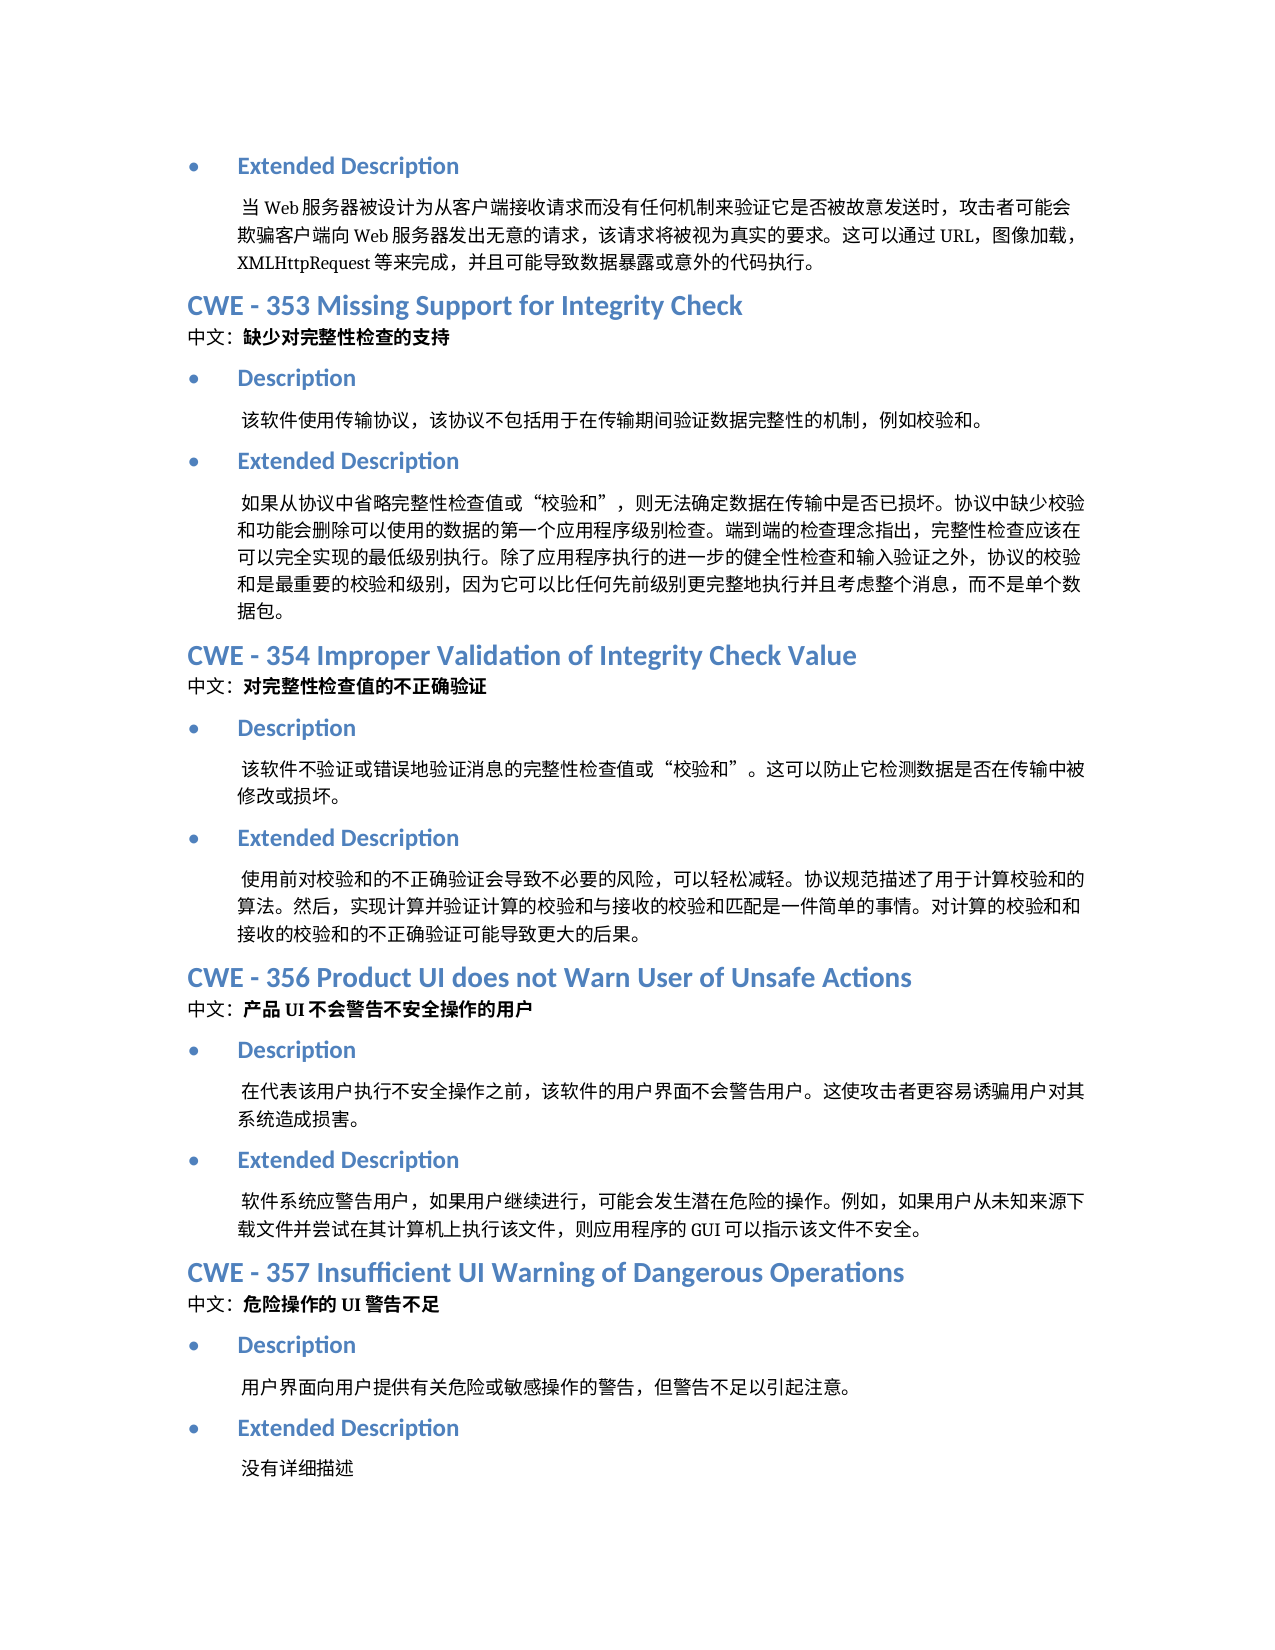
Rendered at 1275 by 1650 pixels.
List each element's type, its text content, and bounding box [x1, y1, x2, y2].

subtitle CWE - 356 Product UI does not Warn User of Unsafe Actions [187, 959, 1087, 994]
list 如果从协议中省略完整性检查值或“校验和”，则无法确定数据在传输中是否已损坏。协议中缺少校验和功能会删除可以使用的数据的第一个应用程序级别检查。端到端的检查理念指出，完整性检查应该在可以完全实现的最低级别执行。除了应用程序执行的进一步的健全性检查和输入验证之外，协议的校验和是最重要的校验和级别，因为它可以比任何先前级别更完整地执行并且考虑整个消息，而不是单个数据包。 [187, 488, 1087, 624]
list 没有详细描述 [187, 1455, 1087, 1481]
text 中文：对完整性检查值的不正确验证 [187, 672, 1087, 699]
subtitle Extended Description [187, 822, 1087, 852]
subtitle CWE - 353 Missing Support for Integrity Check [187, 287, 1087, 323]
subtitle CWE - 354 Improper Validation of Integrity Check Value [187, 637, 1087, 672]
list 当Web服务器被设计为从客户端接收请求而没有任何机制来验证它是否被故意发送时，攻击者可能会欺骗客户端向Web服务器发出无意的请求，该请求将被视为真实的要求。这可以通过URL，图像加载，XMLHttpRequest等来完成，并且可能导致数据暴露或意外的代码执行。 [187, 193, 1087, 274]
subtitle Description [187, 1329, 1087, 1360]
text 中文：缺少对完整性检查的支持 [187, 323, 1087, 350]
subtitle Description [187, 1034, 1087, 1065]
subtitle Description [187, 362, 1087, 393]
list 软件系统应警告用户，如果用户继续进行，可能会发生潜在危险的操作。例如，如果用户从未知来源下载文件并尝试在其计算机上执行该文件，则应用程序的GUI可以指示该文件不安全。 [187, 1187, 1087, 1241]
text 中文：危险操作的UI警告不足 [187, 1289, 1087, 1317]
list 使用前对校验和的不正确验证会导致不必要的风险，可以轻松减轻。协议规范描述了用于计算校验和的算法。然后，实现计算并验证计算的校验和与接收的校验和匹配是一件简单的事情。对计算的校验和和接收的校验和的不正确验证可能导致更大的后果。 [187, 865, 1087, 946]
list 该软件使用传输协议，该协议不包括用于在传输期间验证数据完整性的机制，例如校验和。 [187, 405, 1087, 433]
list 在代表该用户执行不安全操作之前，该软件的用户界面不会警告用户。这使攻击者更容易诱骗用户对其系统造成损害。 [187, 1077, 1087, 1132]
subtitle Extended Description [187, 1412, 1087, 1442]
list 用户界面向用户提供有关危险或敏感操作的警告，但警告不足以引起注意。 [187, 1372, 1087, 1399]
subtitle Description [187, 712, 1087, 742]
subtitle Extended Description [187, 1144, 1087, 1174]
list 该软件不验证或错误地验证消息的完整性检查值或“校验和”。这可以防止它检测数据是否在传输中被修改或损坏。 [187, 755, 1087, 809]
subtitle CWE - 357 Insufficient UI Warning of Dangerous Operations [187, 1254, 1087, 1289]
subtitle Extended Description [187, 150, 1087, 181]
text 中文：产品UI不会警告不安全操作的用户 [187, 994, 1087, 1022]
subtitle Extended Description [187, 445, 1087, 476]
